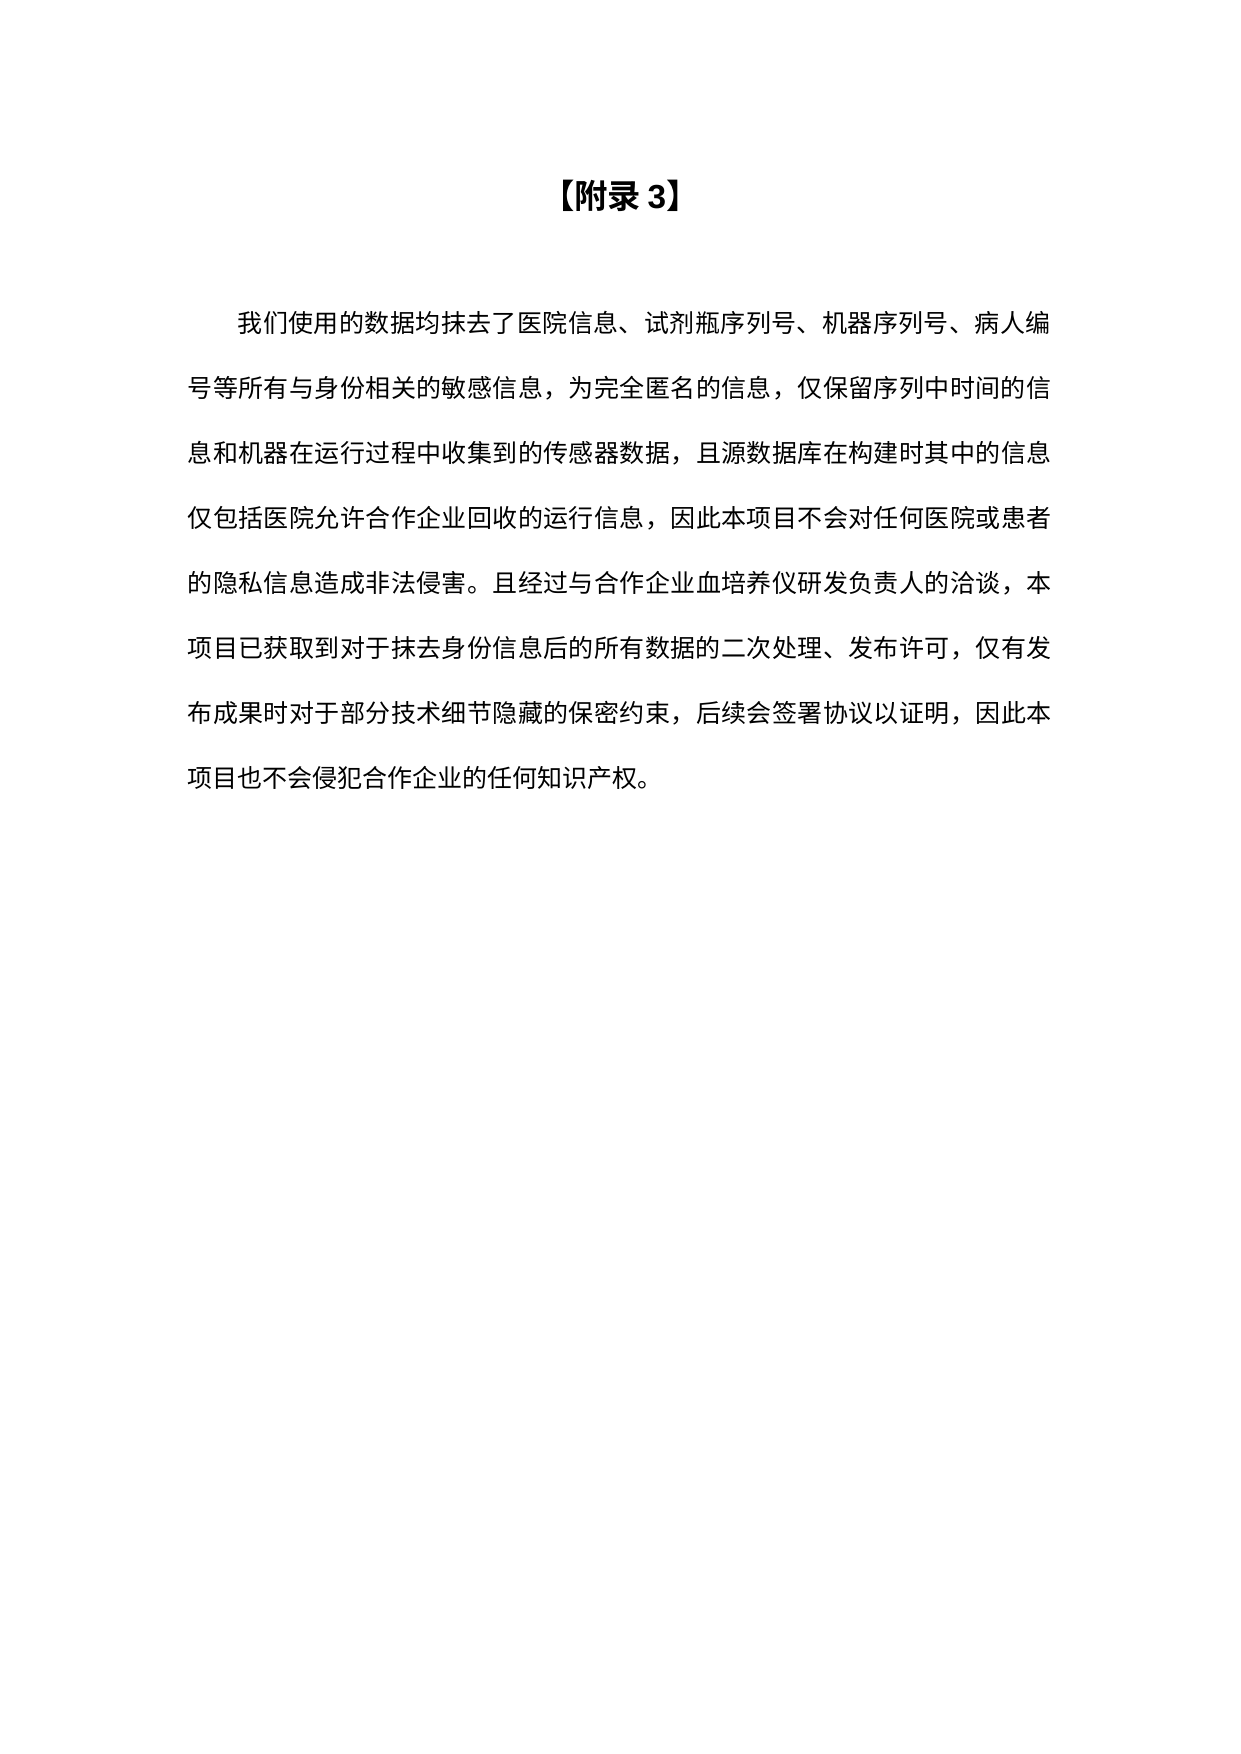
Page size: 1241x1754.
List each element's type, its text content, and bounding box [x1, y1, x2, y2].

subtitle 【附录3】 [187, 162, 1053, 227]
text 我们使用的数据均抹去了医院信息、试剂瓶序列号、机器序列号、病人编号等所有与身份相关的敏感信息，为完全匿名的信息，仅保留序列中时间的信息和机器在运行过程中收集到的传感器数据，且源数据库在构建时其中的信息仅包括医院允许合作企业回收的运行信息，因此本项目不会对任何医院或患者的隐私信息造成非法侵害。且经过与合作企业血培养仪研发负责人的洽谈，本项目已获取到对于抹去身份信息后的所有数据的二次处理、发布许可，仅有发布成果时对于部分技术细节隐藏的保密约束，后续会签署协议以证明，因此本项目也不会侵犯合作企业的任何知识产权。 [187, 289, 1053, 809]
